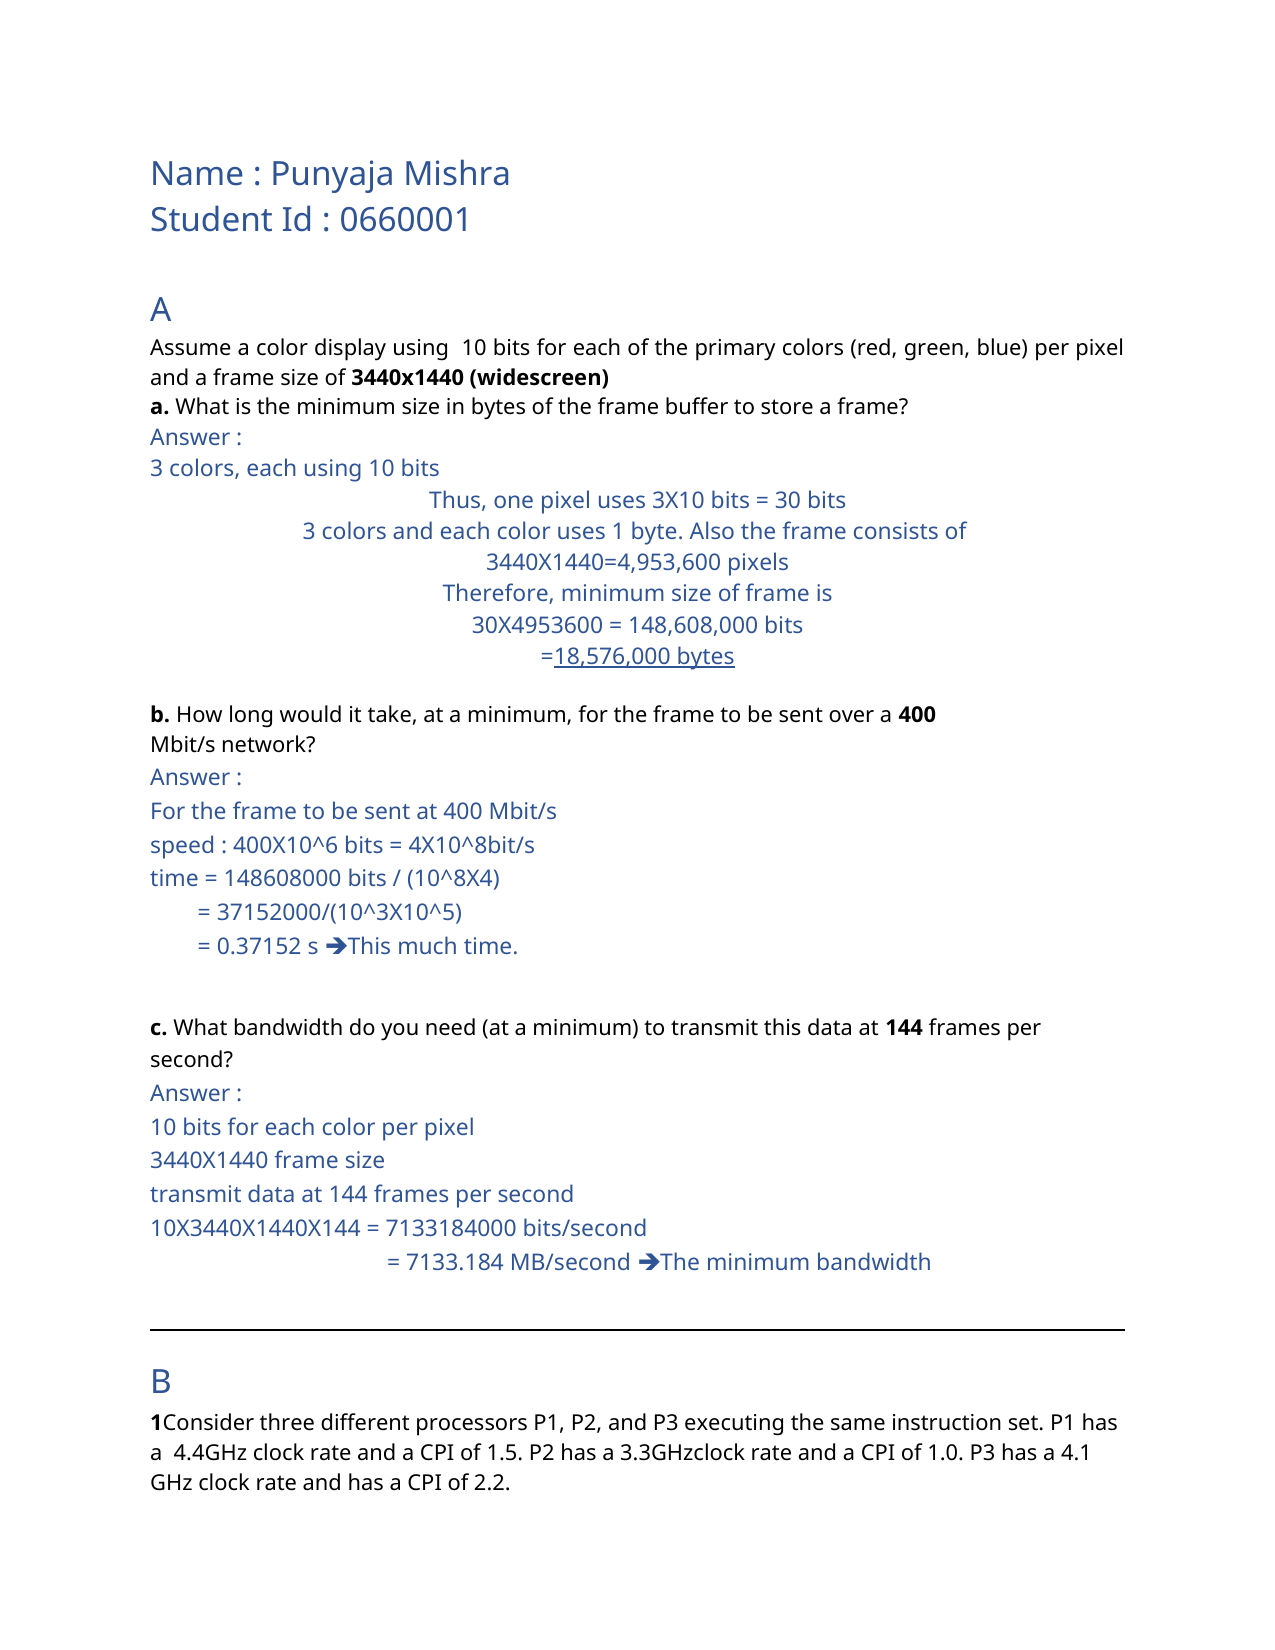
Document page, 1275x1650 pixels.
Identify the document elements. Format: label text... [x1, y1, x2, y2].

text Assume a color display using 10 bits for each of the primary colors (red, green, blue) per pixel and a frame size of 3440x1440 (widescreen) [150, 332, 1125, 391]
text a. What is the minimum size in bytes of the frame buffer to store a frame? [150, 391, 1125, 421]
text A [150, 286, 1125, 332]
text b. How long would it take, at a minimum, for the frame to be sent over a 400 [150, 699, 1125, 729]
subtitle B [150, 1358, 1125, 1404]
text 1Consider three different processors P1, P2, and P3 executing the same instruction set. P1 has a 4.4GHz clock rate and a CPI of 1.5. P2 has a 3.3GHzclock rate and a CPI of 1.0. P3 has a 4.1 GHz clock rate and has a CPI of 2.2. [150, 1407, 1125, 1497]
text Mbit/s network? Answer : For the frame to be sent at 400 Mbit/s speed : 400X10^6 bits = 4X10^8bit/s time = 148608000 bits / (10^8X4) = 37152000/(10^3X10^5) = 0.37152 s This much time. [150, 729, 1125, 961]
text 3 colors, each using 10 bits [150, 452, 1125, 483]
text Name : Punyaja Mishra [150, 150, 1125, 195]
text Thus, one pixel uses 3X10 bits = 30 bits 3 colors and each color uses 1 byte. Also the frame consists of 3440X1440=4,953,600 pixels Therefore, minimum size of frame is 30X4953600 = 148,608,000 bits [150, 483, 1125, 640]
text c. What bandwidth do you need (at a minimum) to transmit this data at 144 frames per second? Answer : 10 bits for each color per pixel 3440X1440 frame size transmit data at 144 frames per second 10X3440X1440X144 = 7133184000 bits/second = 7133.184 MB/second The minimum bandwidth [150, 980, 1125, 1277]
text Student Id : 0660001 [150, 195, 1125, 241]
text Answer : [150, 421, 1125, 452]
text =18,576,000 bytes [150, 640, 1125, 699]
